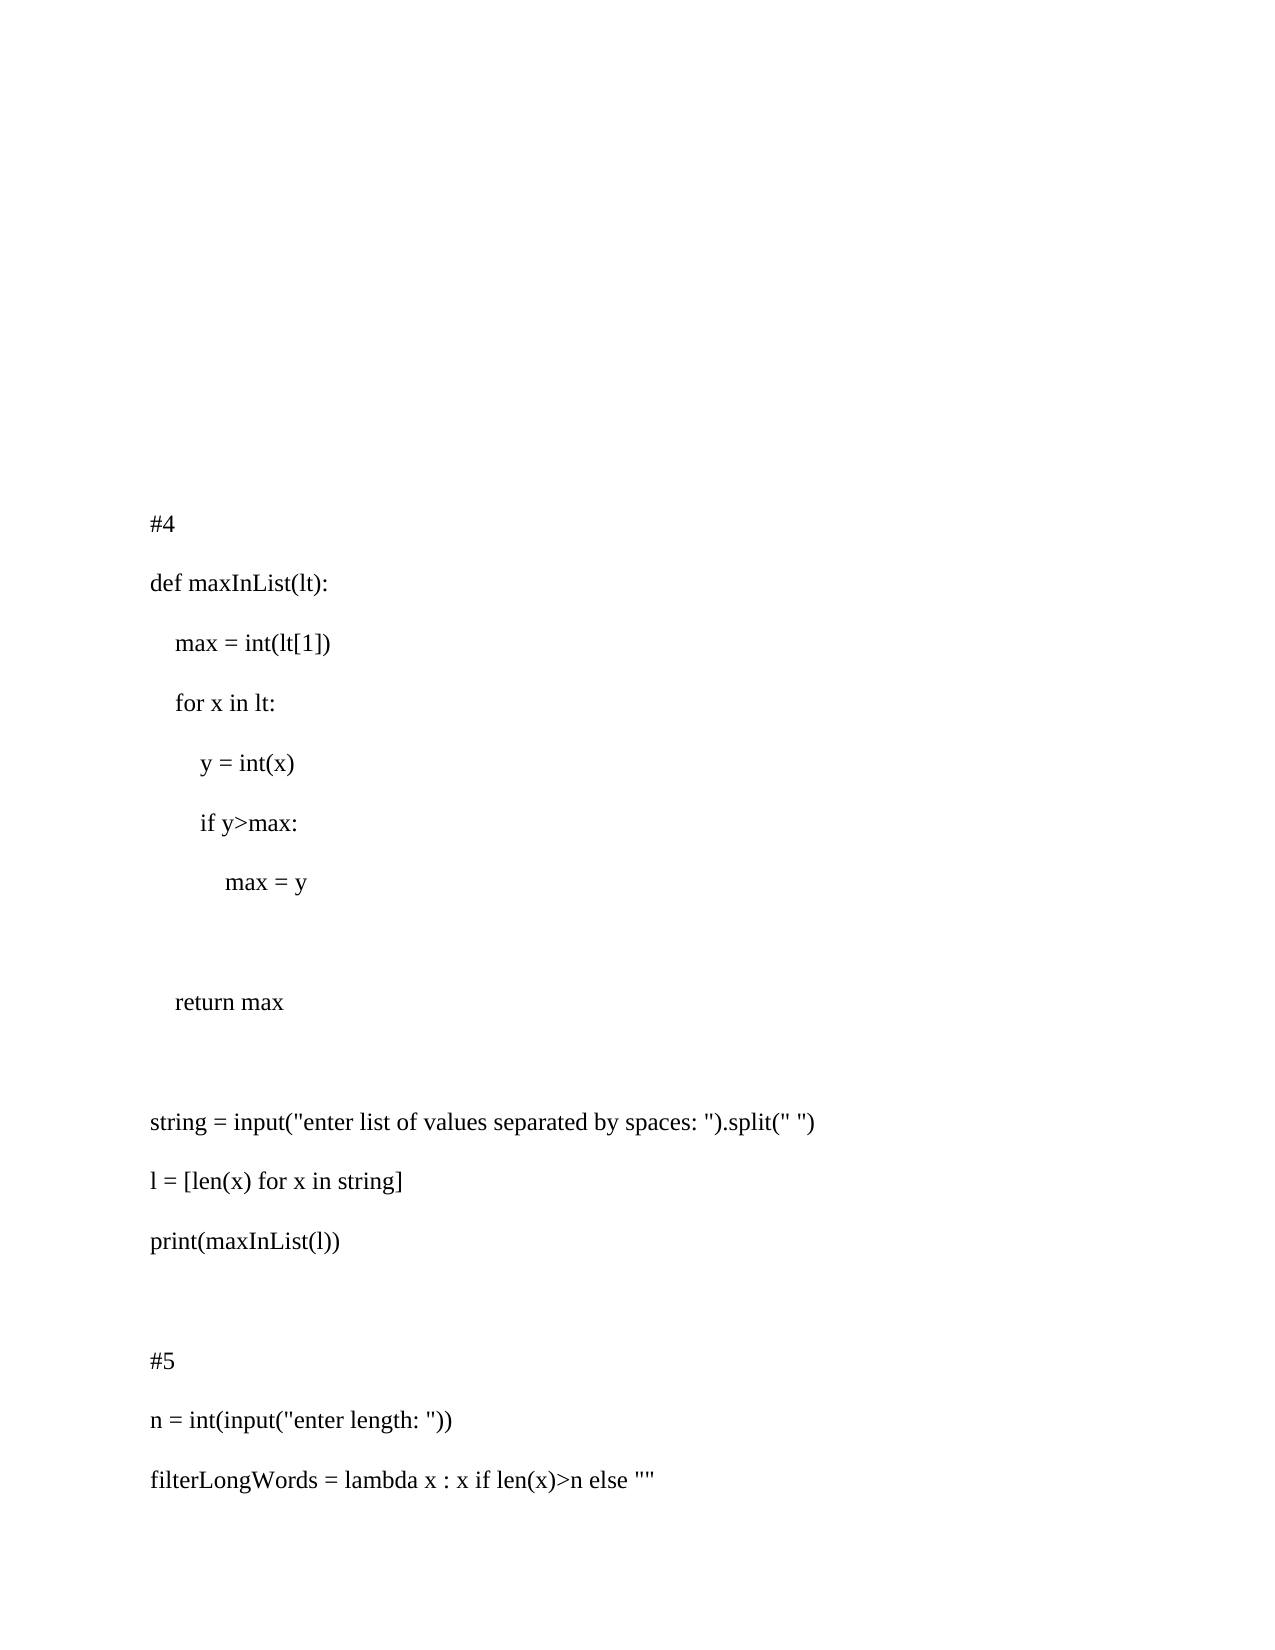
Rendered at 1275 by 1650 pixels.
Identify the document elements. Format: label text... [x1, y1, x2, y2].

text if y>max: [150, 808, 1125, 836]
text def maxInList(lt): [150, 568, 1125, 597]
text filterLongWords = lambda x : x if len(x)>n else "" [150, 1465, 1125, 1494]
text #5 [150, 1346, 1125, 1374]
text return max [150, 987, 1125, 1016]
text max = int(lt[1]) [150, 628, 1125, 657]
text l = [len(x) for x in string] [150, 1166, 1125, 1195]
text #4 [150, 509, 1125, 537]
text y = int(x) [150, 748, 1125, 777]
text string = input("enter list of values separated by spaces: ").split(" ") [150, 1107, 1125, 1135]
text n = int(input("enter length: ")) [150, 1406, 1125, 1434]
text print(maxInList(l)) [150, 1226, 1125, 1255]
text for x in lt: [150, 688, 1125, 717]
text max = y [150, 867, 1125, 896]
